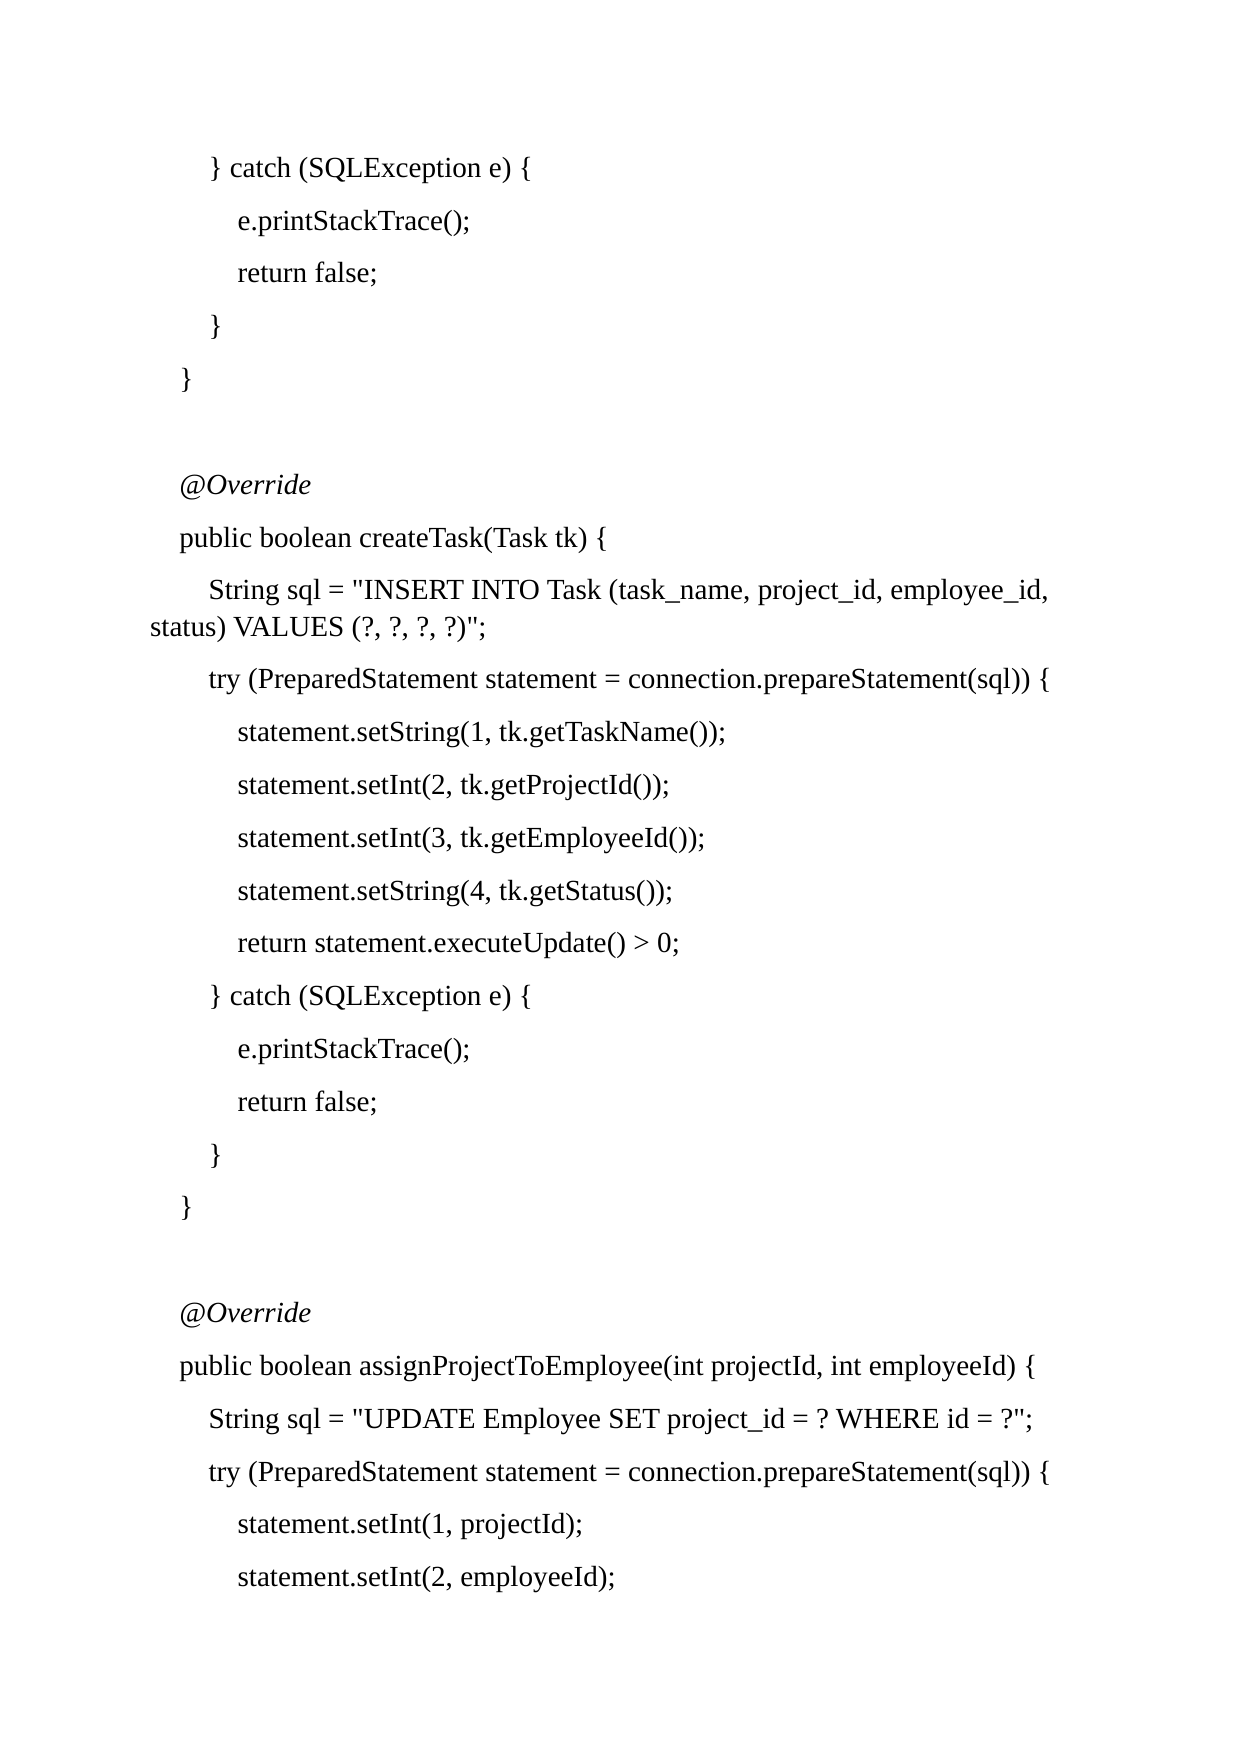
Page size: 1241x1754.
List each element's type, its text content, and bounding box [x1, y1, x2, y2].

text } [150, 1137, 1090, 1170]
text e.printStackTrace(); [150, 203, 1090, 236]
text String sql = "INSERT INTO Task (task_name, project_id, employee_id, status) VALUES (?, ?, ?, ?)"; [150, 572, 1090, 642]
text try (PreparedStatement statement = connection.prepareStatement(sql)) { [150, 1454, 1090, 1487]
text try (PreparedStatement statement = connection.prepareStatement(sql)) { [150, 661, 1090, 695]
text statement.setInt(1, projectId); [150, 1506, 1090, 1540]
text } catch (SQLException e) { [150, 150, 1090, 183]
text return false; [150, 256, 1090, 289]
text statement.setString(1, tk.getTaskName()); [150, 714, 1090, 748]
text String sql = "UPDATE Employee SET project_id = ? WHERE id = ?"; [150, 1401, 1090, 1434]
text statement.setInt(3, tk.getEmployeeId()); [150, 820, 1090, 853]
text return false; [150, 1084, 1090, 1117]
text } [150, 361, 1090, 395]
text public boolean assignProjectToEmployee(int projectId, int employeeId) { [150, 1348, 1090, 1382]
text statement.setString(4, tk.getStatus()); [150, 873, 1090, 906]
text statement.setInt(2, employeeId); [150, 1559, 1090, 1593]
text } catch (SQLException e) { [150, 978, 1090, 1012]
text } [150, 1189, 1090, 1223]
text statement.setInt(2, tk.getProjectId()); [150, 767, 1090, 801]
text @Override [150, 1295, 1090, 1329]
text return statement.executeUpdate() > 0; [150, 926, 1090, 959]
text e.printStackTrace(); [150, 1031, 1090, 1065]
text public boolean createTask(Task tk) { [150, 520, 1090, 553]
text } [150, 308, 1090, 342]
text @Override [150, 467, 1090, 500]
